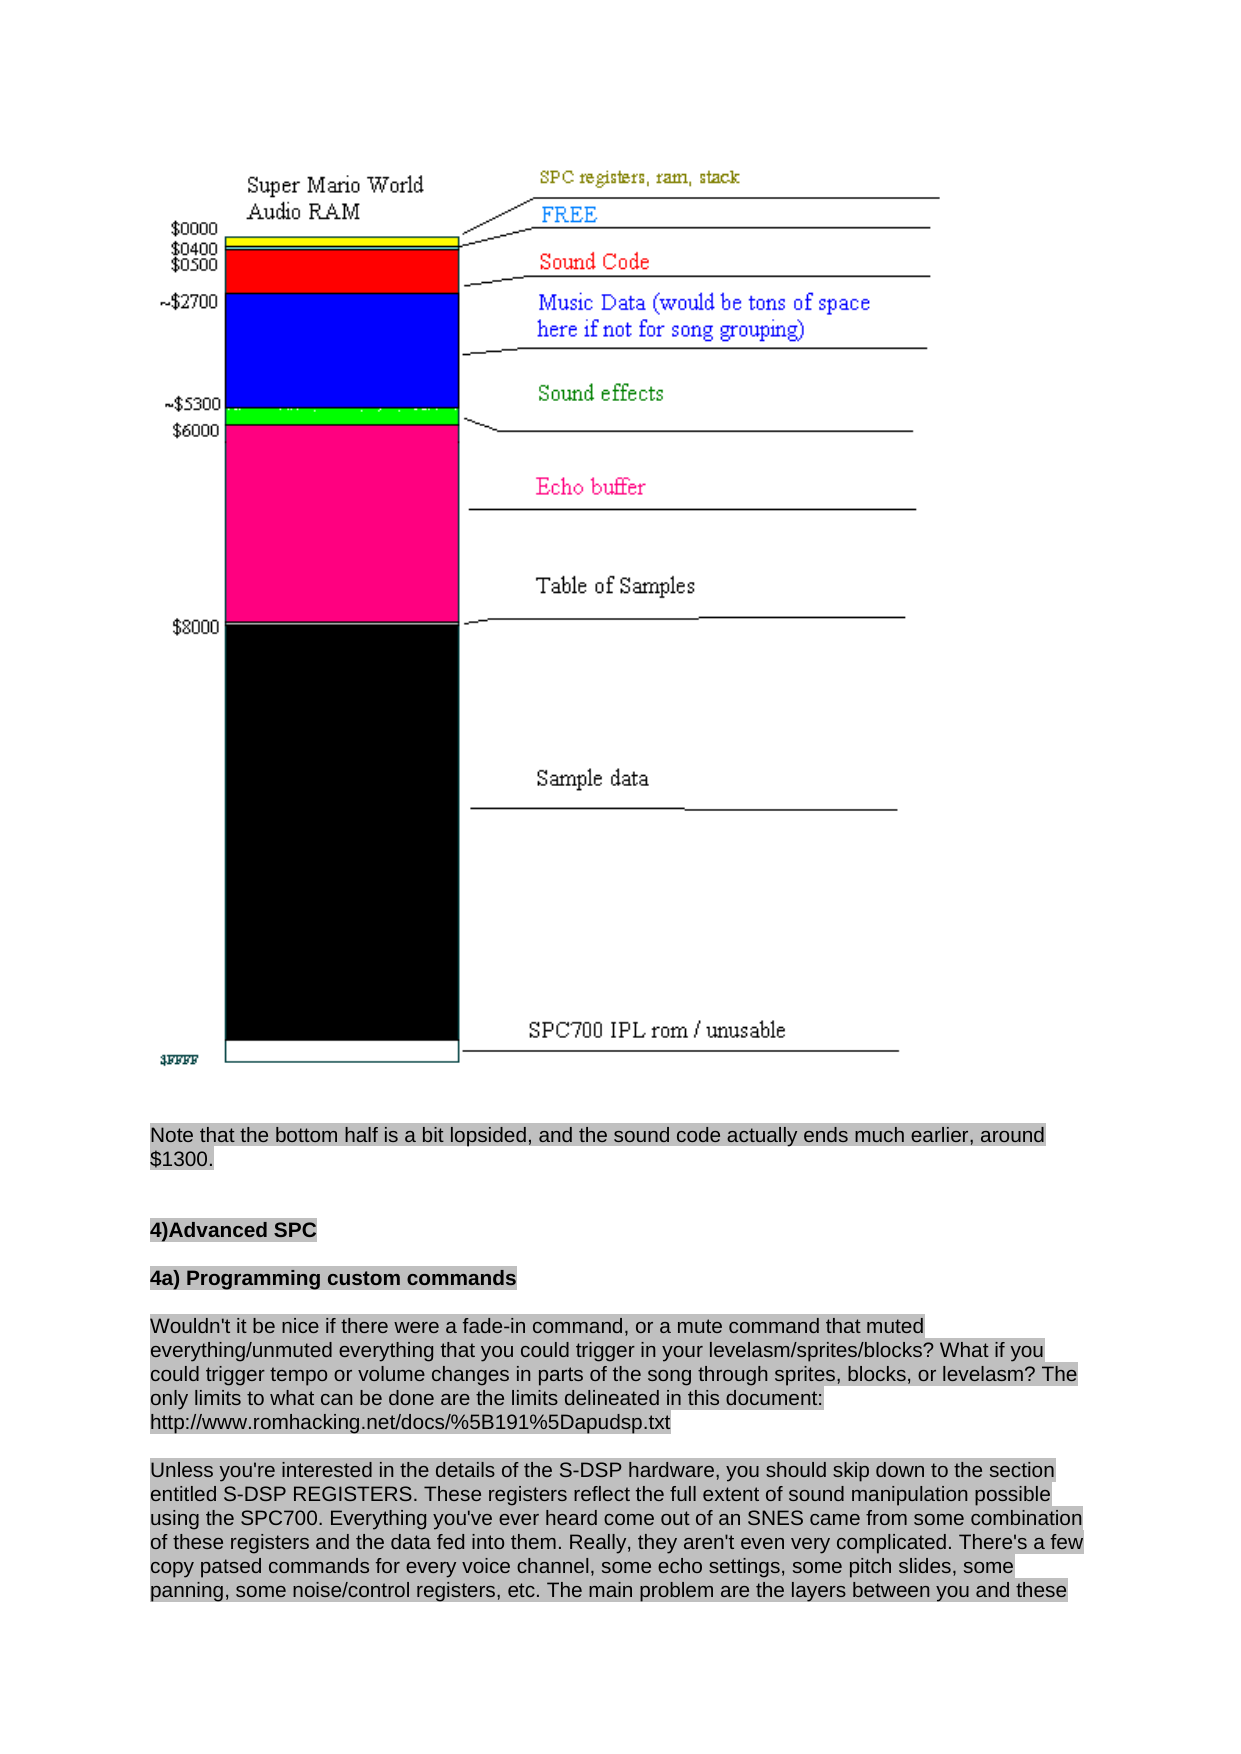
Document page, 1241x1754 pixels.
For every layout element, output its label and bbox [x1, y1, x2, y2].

text [150, 150, 1090, 1602]
picture [150, 150, 964, 1099]
